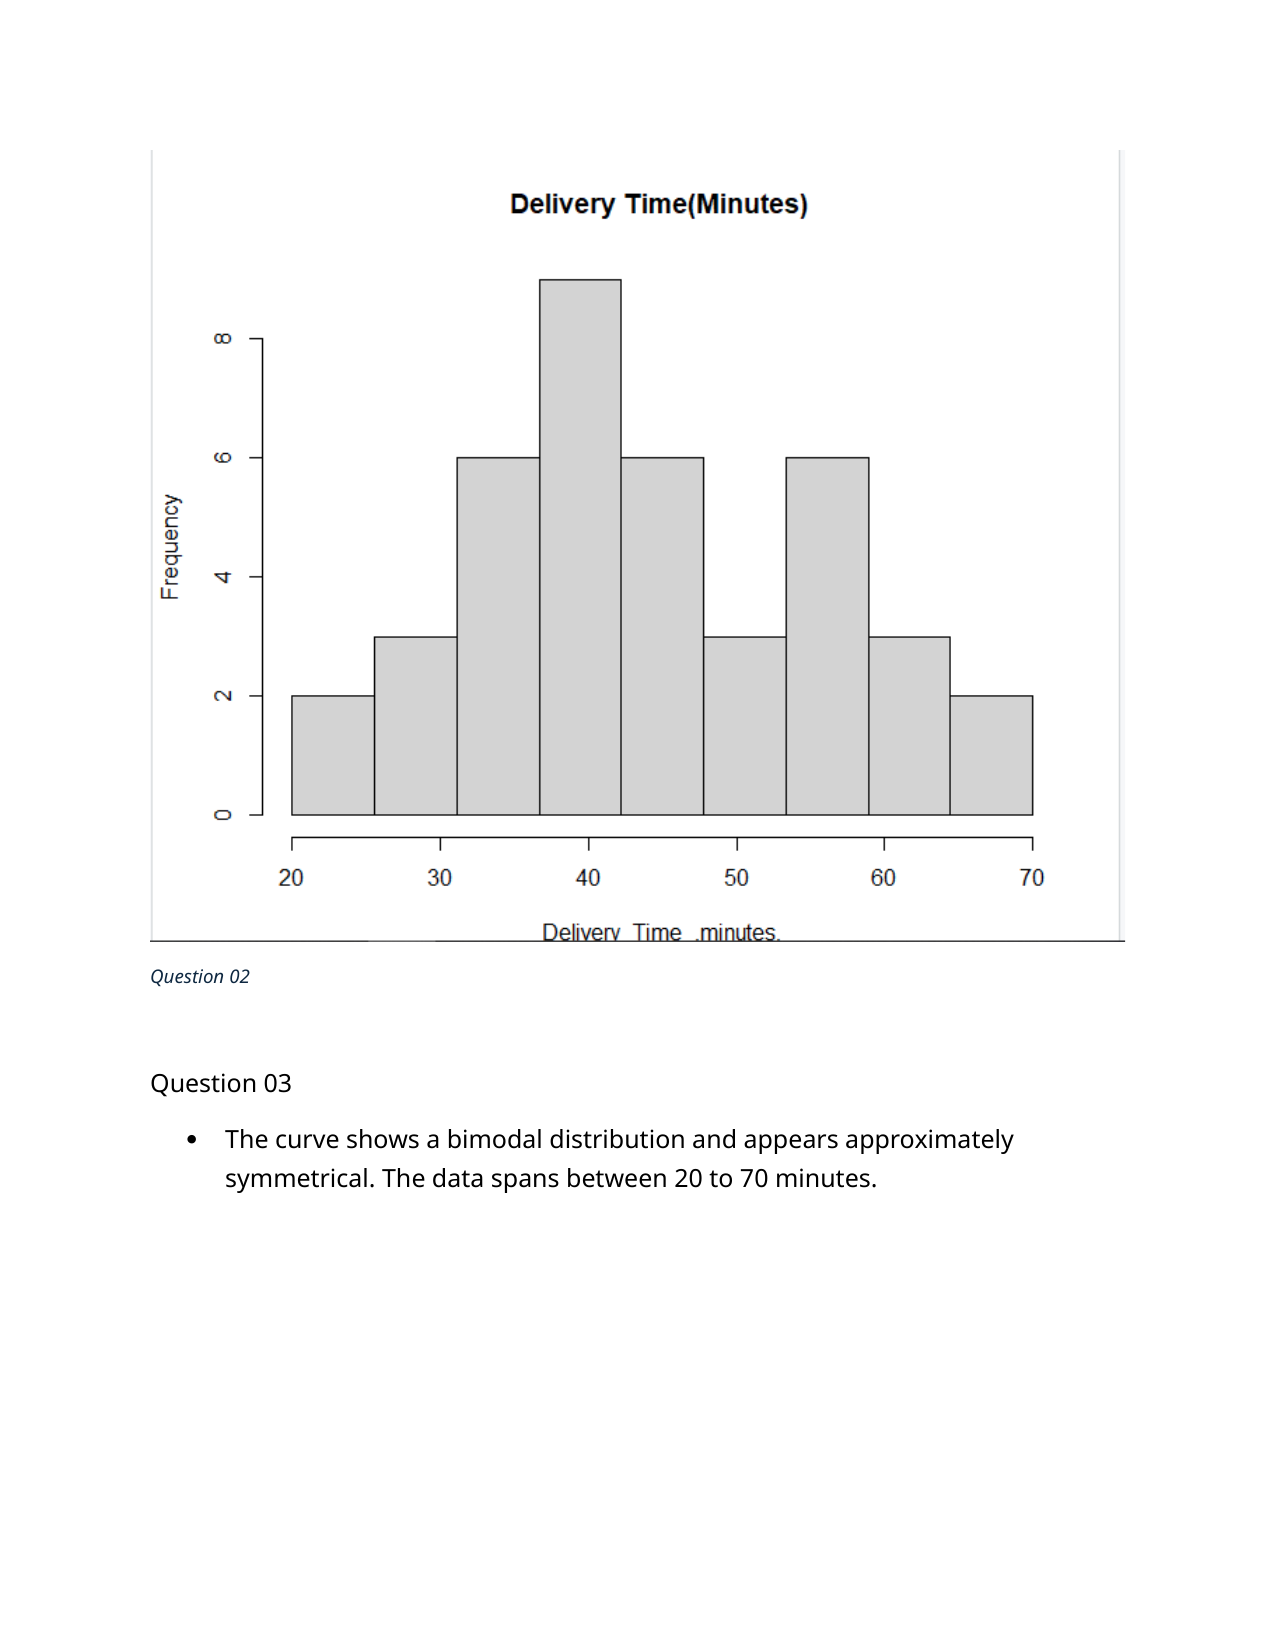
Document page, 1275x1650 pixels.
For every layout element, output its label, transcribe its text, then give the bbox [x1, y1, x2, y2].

list The curve shows a bimodal distribution and appears approximately symmetrical. The data spans between 20 to 70 minutes. [187, 1122, 1125, 1195]
picture [150, 150, 1125, 942]
text Question 02 [150, 963, 1125, 989]
text Question 03 [150, 1066, 1125, 1100]
